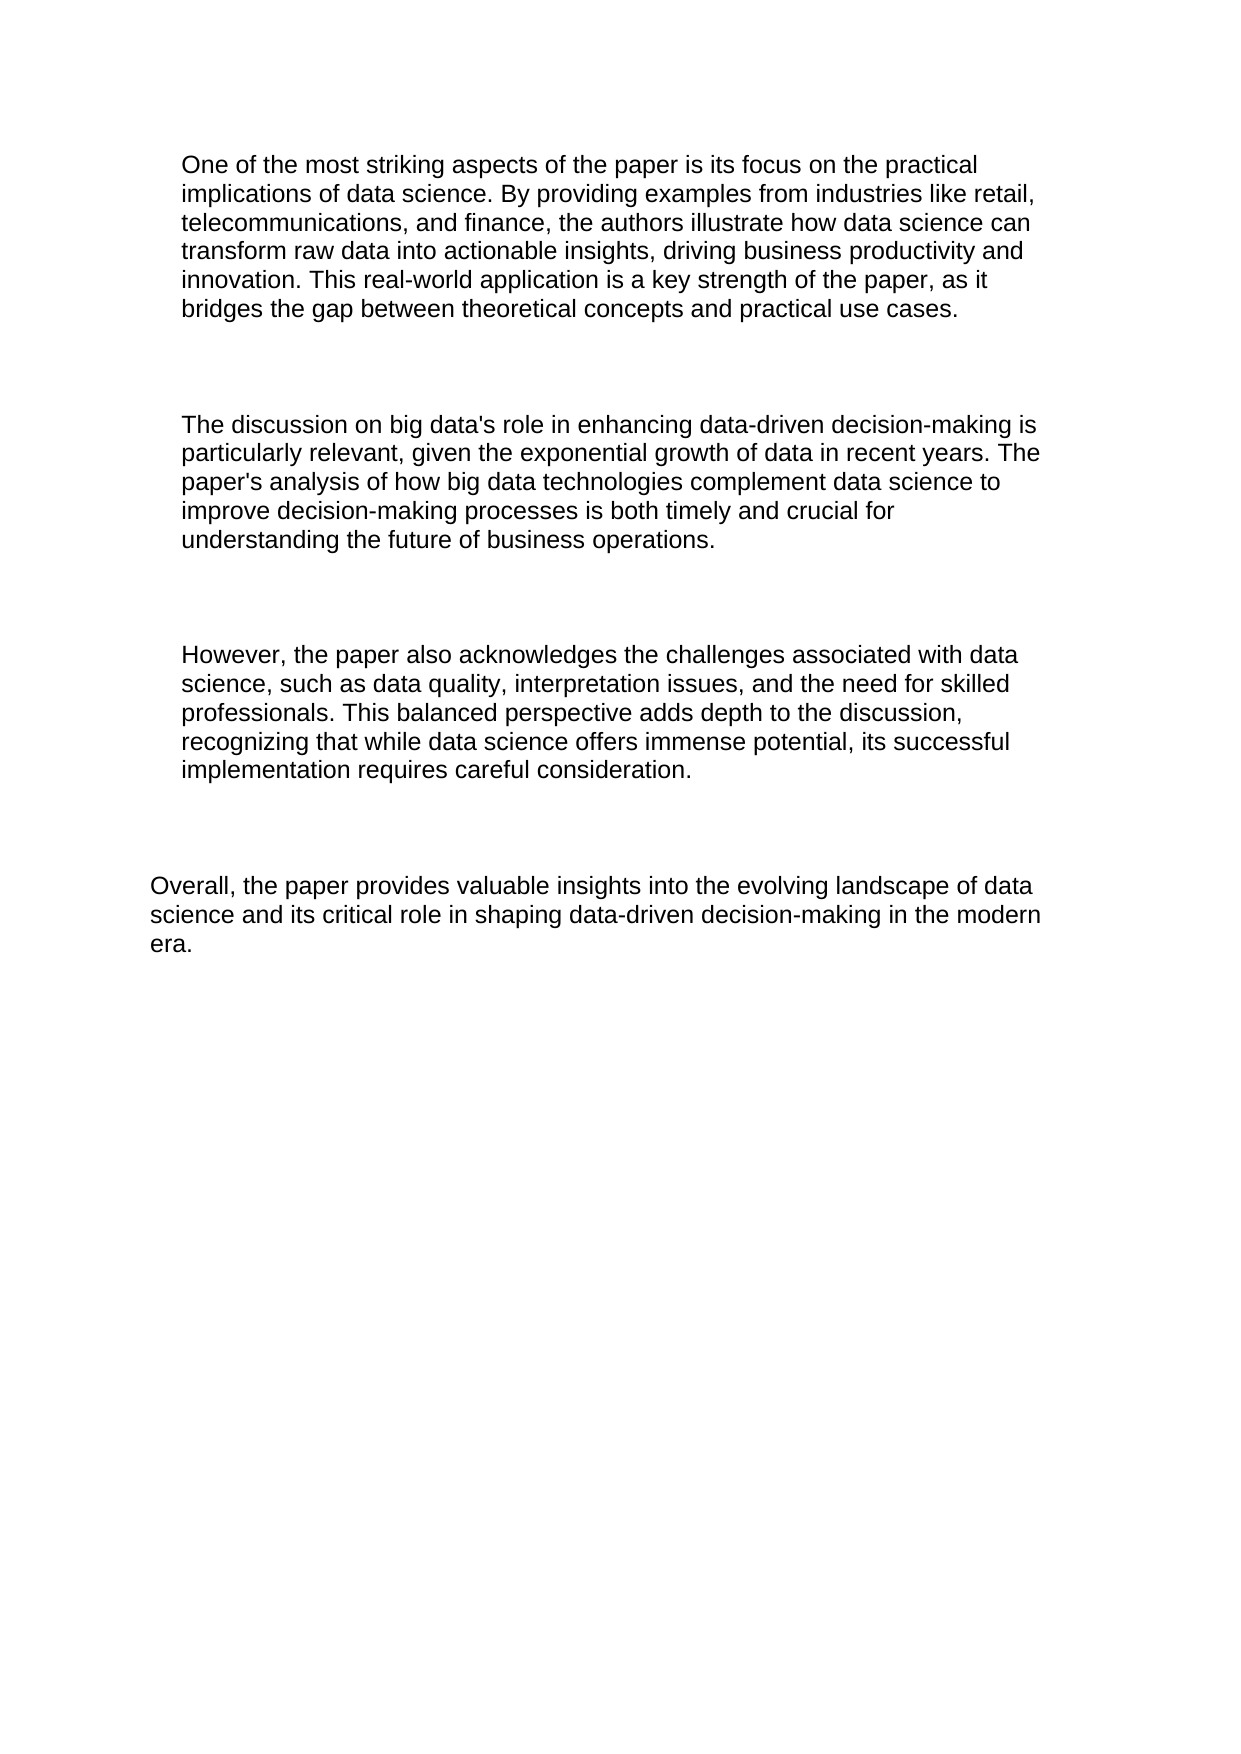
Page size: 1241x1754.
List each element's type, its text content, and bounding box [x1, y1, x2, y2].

text Overall, the paper provides valuable insights into the evolving landscape of data science and its critical role in shaping data-driven decision-making in the modern era. [150, 871, 1090, 957]
text One of the most striking aspects of the paper is its focus on the practical implications of data science. By providing examples from industries like retail, telecommunications, and finance, the authors illustrate how data science can transform raw data into actionable insights, driving business productivity and innovation. This real-world application is a key strength of the paper, as it bridges the gap between theoretical concepts and practical use cases. [181, 150, 1059, 322]
text The discussion on big data's role in enhancing data-driven decision-making is particularly relevant, given the exponential growth of data in recent years. The paper's analysis of how big data technologies complement data science to improve decision-making processes is both timely and crucial for understanding the future of business operations. [181, 409, 1059, 553]
text However, the paper also acknowledges the challenges associated with data science, such as data quality, interpretation issues, and the need for skilled professionals. This balanced perspective adds depth to the discussion, recognizing that while data science offers immense potential, its successful implementation requires careful consideration. [181, 640, 1059, 784]
